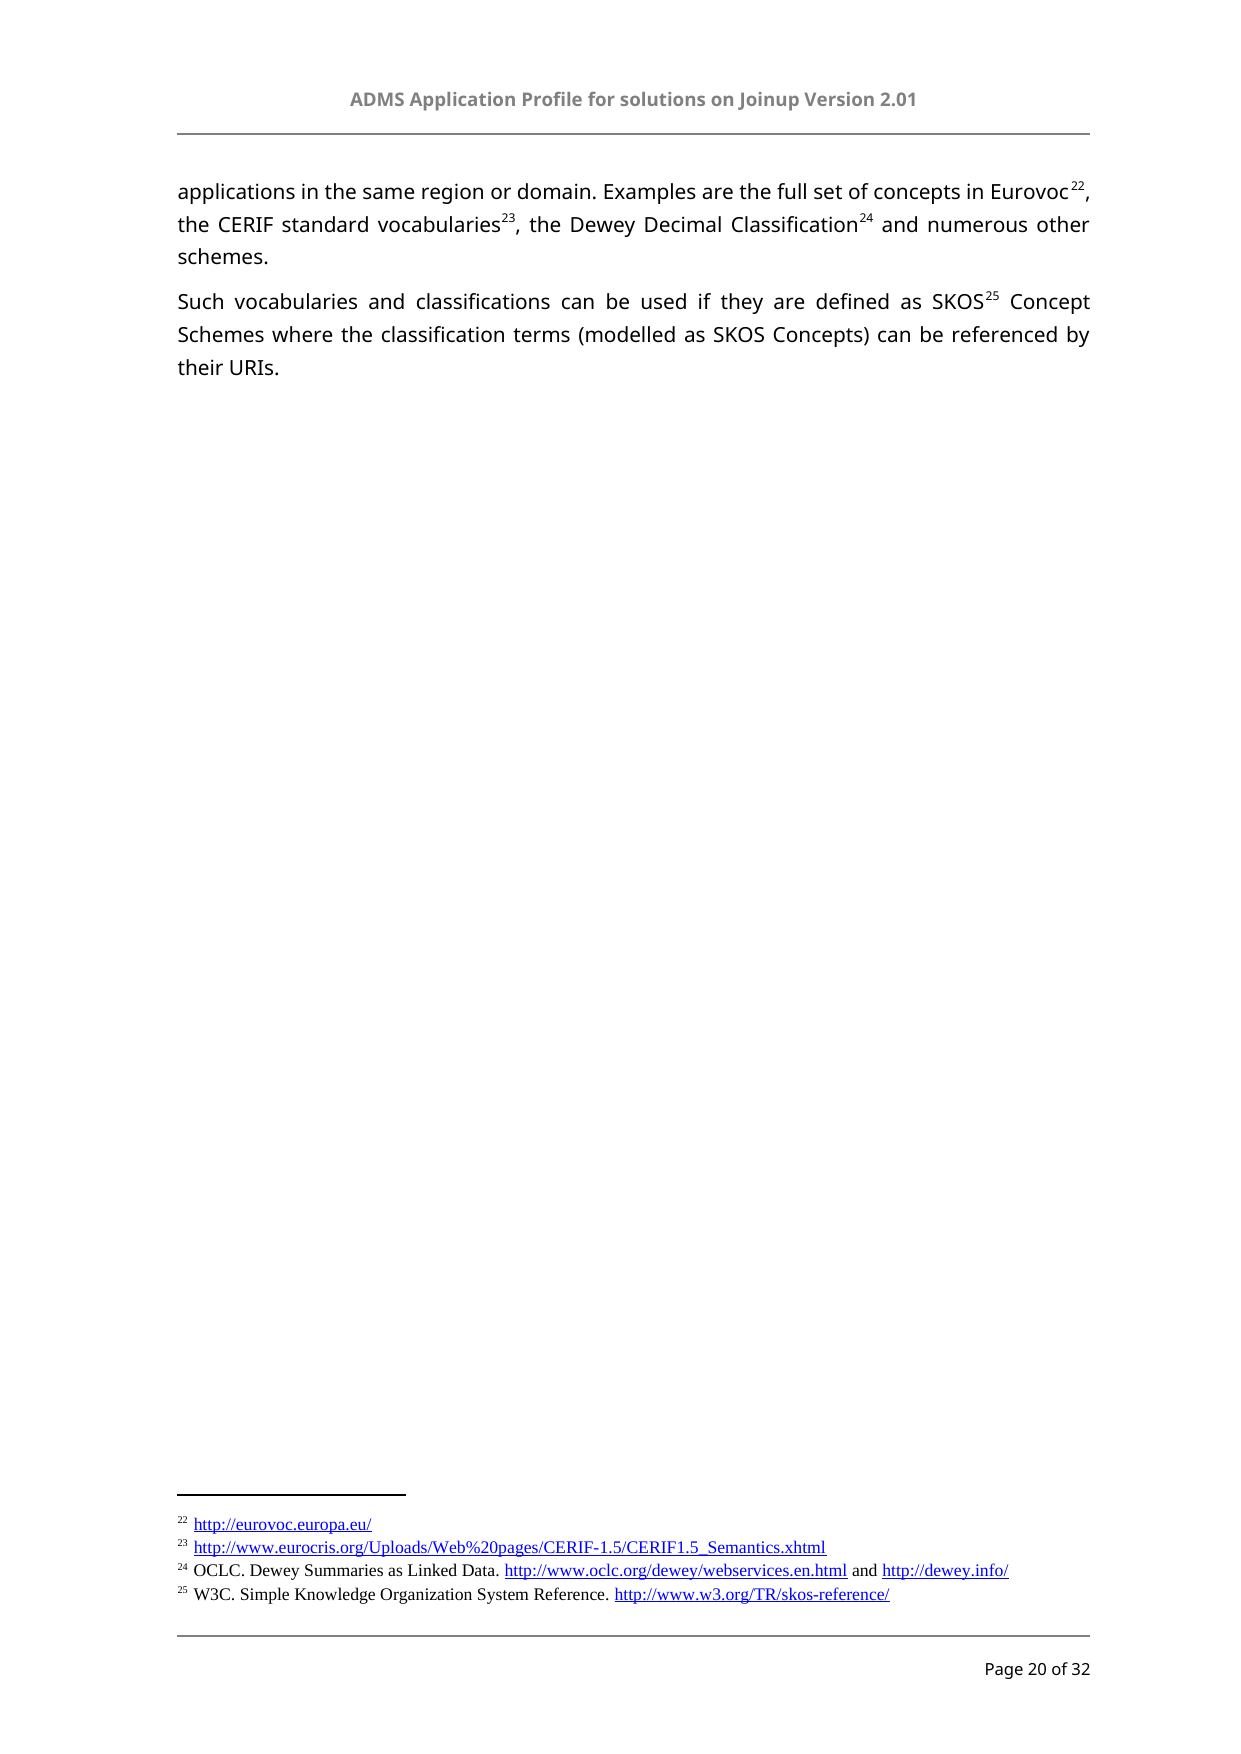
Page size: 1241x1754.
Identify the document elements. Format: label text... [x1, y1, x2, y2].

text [177, 177, 1090, 271]
text Such vocabularies and classifications can be used if they are defined as SKOS Concept Schemes where the classification terms (modelled as SKOS Concepts) can be referenced by their URIs. [177, 287, 1090, 381]
